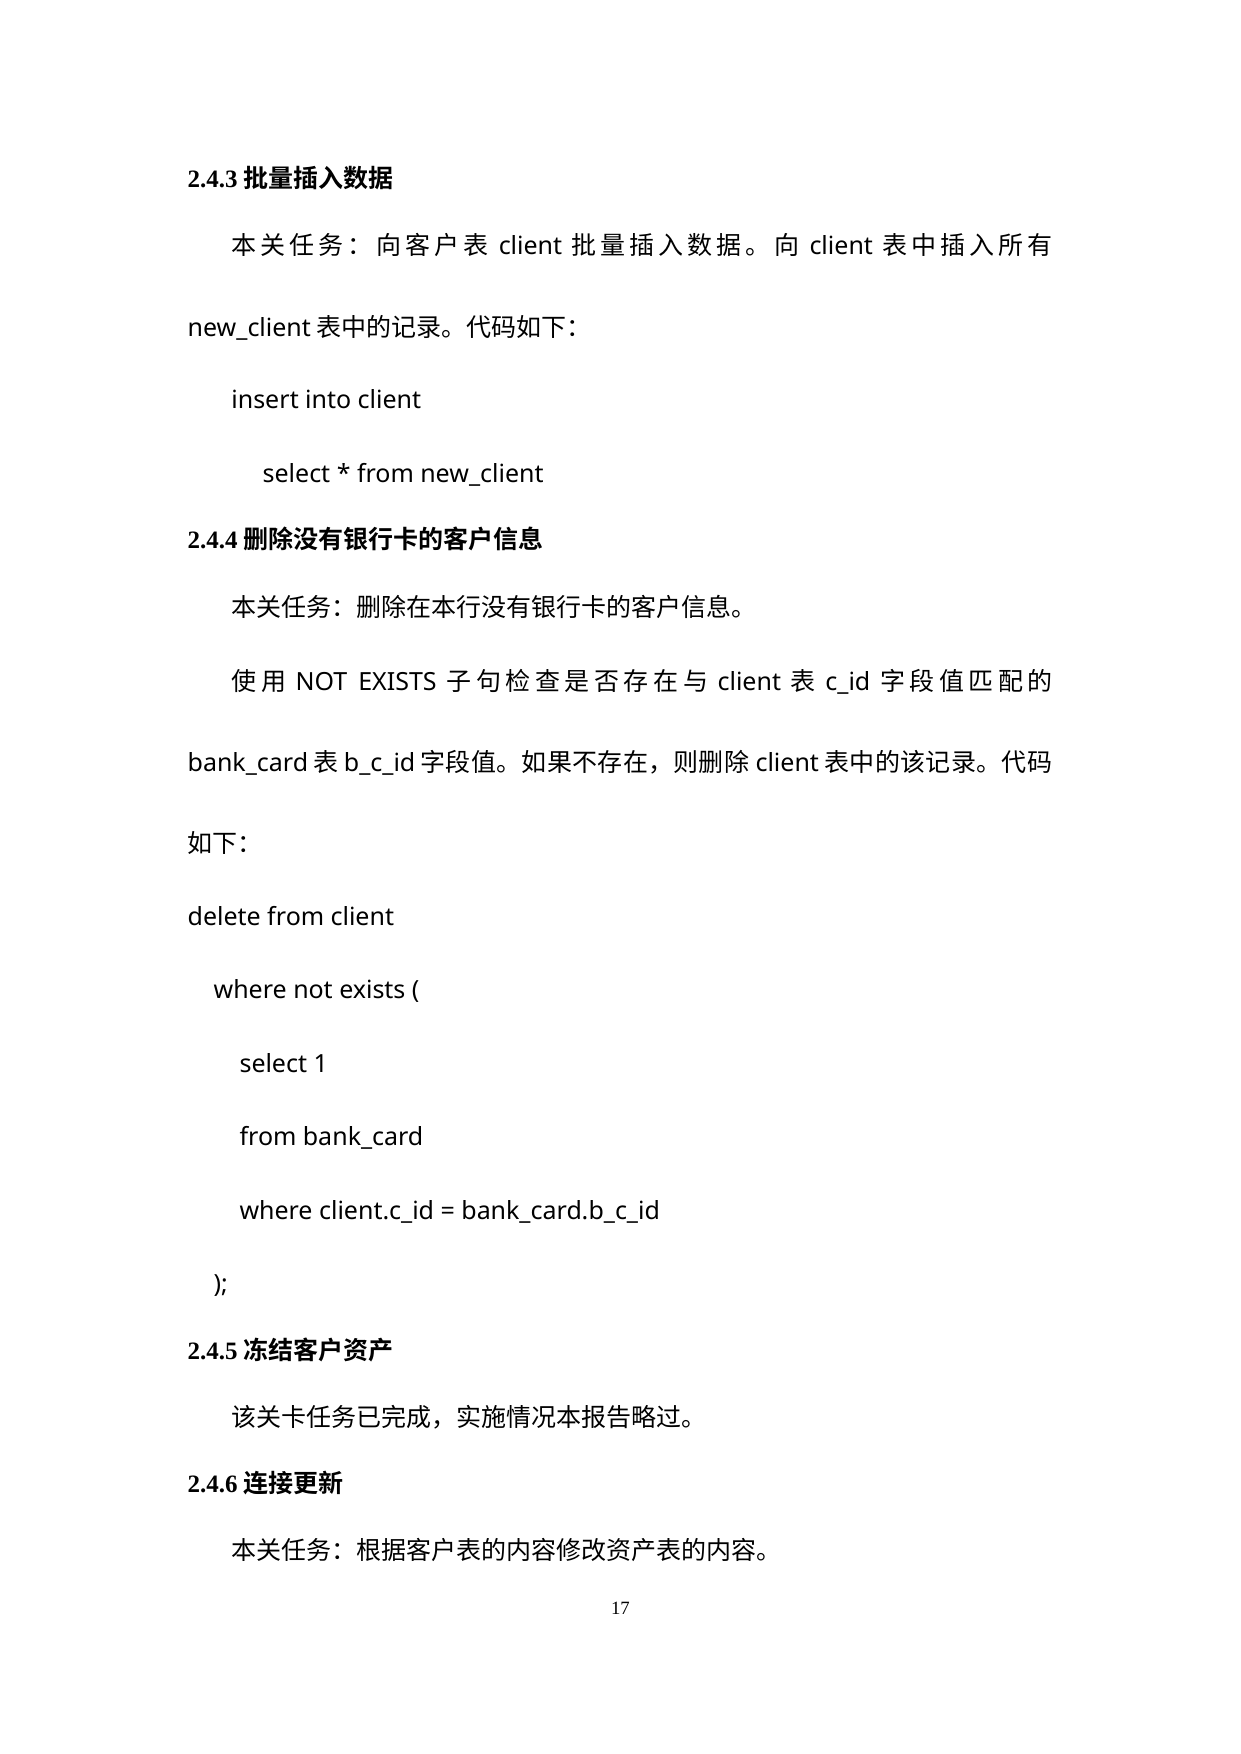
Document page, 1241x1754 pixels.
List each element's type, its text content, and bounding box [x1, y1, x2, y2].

subtitle 2.4.6 连接更新 [187, 1463, 1053, 1500]
text select 1 [187, 1030, 1053, 1095]
text insert into client [187, 367, 1053, 432]
text 该关卡任务已完成，实施情况本报告略过。 [187, 1383, 1053, 1448]
text where not exists ( [187, 957, 1053, 1022]
text where client.c_id = bank_card.b_c_id [187, 1177, 1053, 1242]
subtitle 2.4.3 批量插入数据 [187, 158, 1053, 195]
text ); [187, 1251, 1053, 1316]
text 本关任务：删除在本行没有银行卡的客户信息。 [187, 573, 1053, 638]
text 使用NOT EXISTS子句检查是否存在与client表c_id字段值匹配的bank_card表b_c_id字段值。如果不存在，则删除client表中的该记录。代码如下： [187, 647, 1053, 874]
text select * from new_client [187, 440, 1053, 505]
text 本关任务：根据客户表的内容修改资产表的内容。 [187, 1516, 1053, 1581]
subtitle 2.4.4 删除没有银行卡的客户信息 [187, 520, 1053, 556]
text delete from client [187, 883, 1053, 948]
text from bank_card [187, 1104, 1053, 1169]
subtitle 2.4.5 冻结客户资产 [187, 1330, 1053, 1366]
text 本关任务：向客户表client批量插入数据。向client表中插入所有new_client表中的记录。代码如下： [187, 211, 1053, 358]
